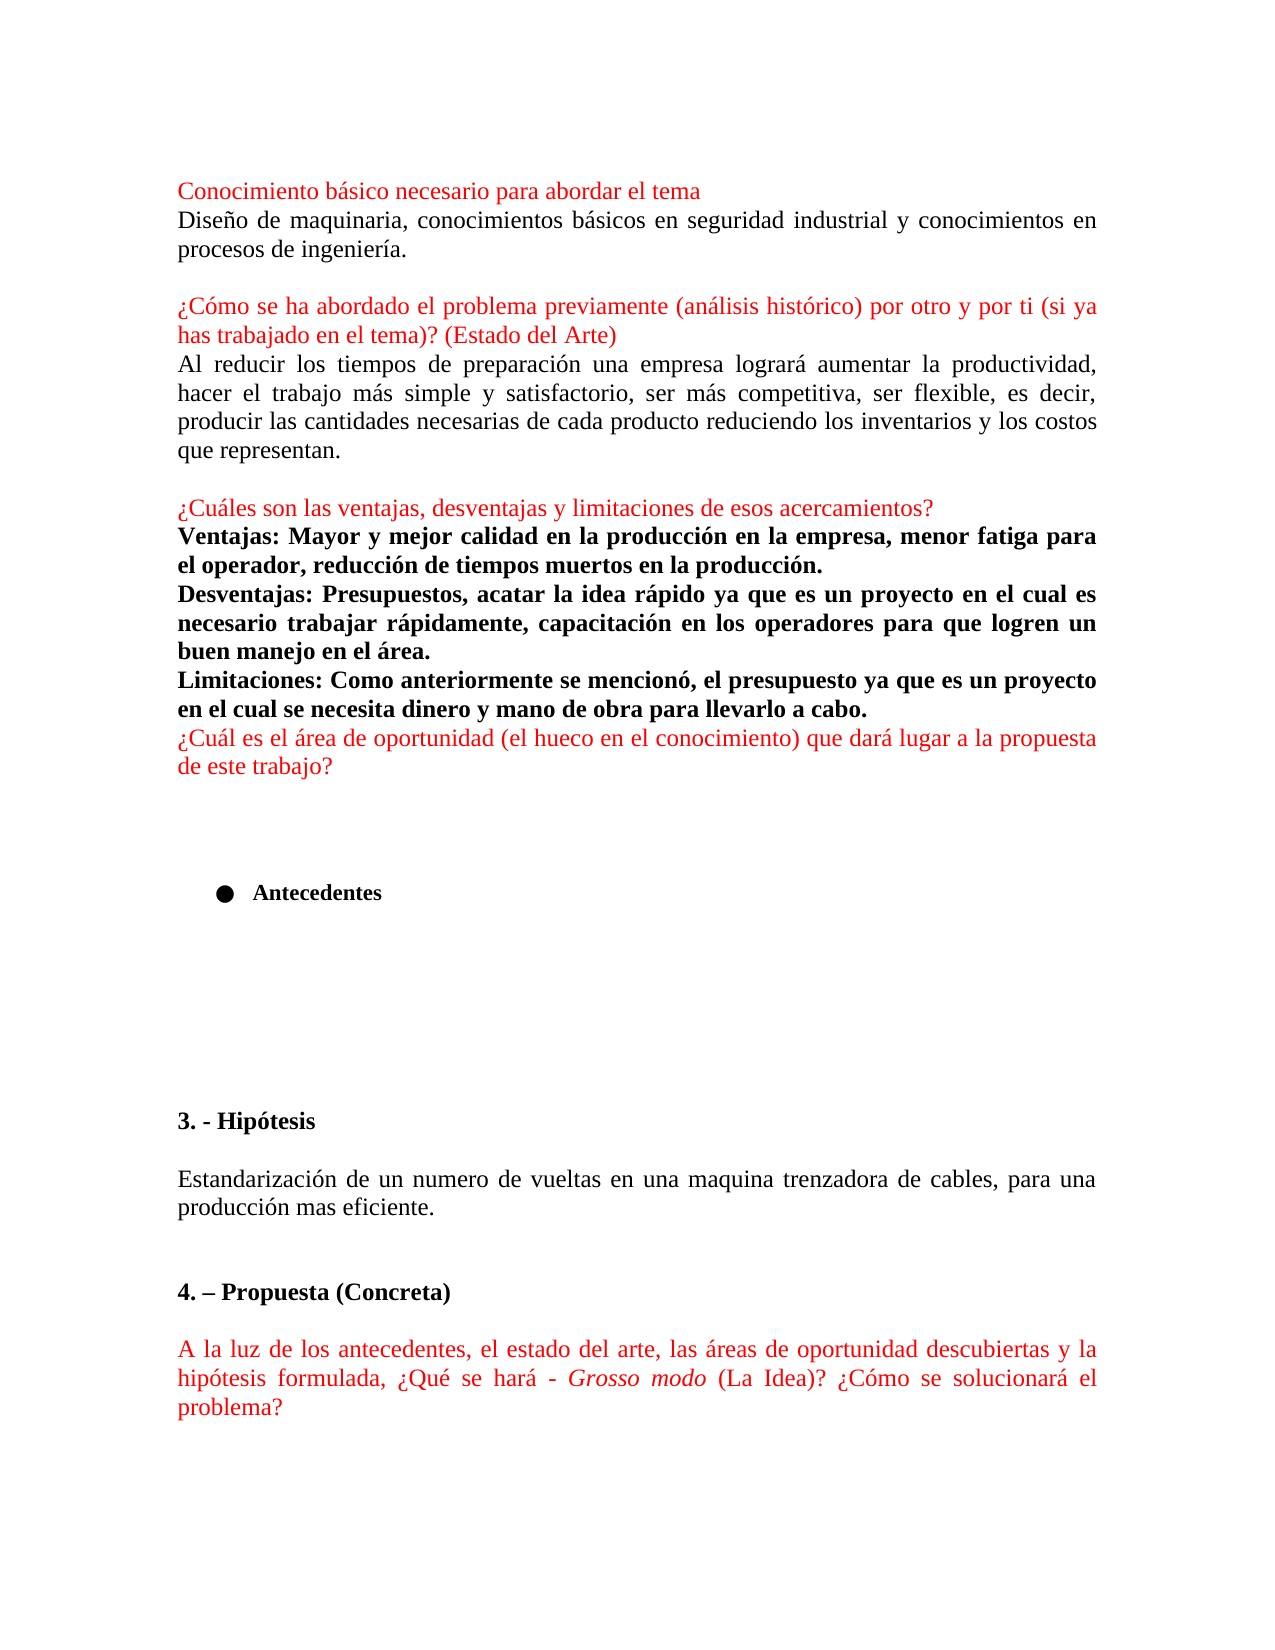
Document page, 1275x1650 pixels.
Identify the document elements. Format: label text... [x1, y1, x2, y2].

text ¿Cómo se ha abordado el problema previamente (análisis histórico) por otro y por ti (si ya has trabajado en el tema)? (Estado del Arte) [177, 291, 1098, 349]
text Desventajas: Presupuestos, acatar la idea rápido ya que es un proyecto en el cual es necesario trabajar rápidamente, capacitación en los operadores para que logren un buen manejo en el área. [177, 579, 1098, 665]
text Limitaciones: Como anteriormente se mencionó, el presupuesto ya que es un proyecto en el cual se necesita dinero y mano de obra para llevarlo a cabo. [177, 665, 1098, 723]
list Antecedentes [215, 866, 1098, 913]
text ¿Cuáles son las ventajas, desventajas y limitaciones de esos acercamientos? [177, 493, 1098, 521]
text Diseño de maquinaria, conocimientos básicos en seguridad industrial y conocimientos en procesos de ingeniería. [177, 205, 1098, 263]
text 3. - Hipótesis [177, 1106, 1098, 1135]
text Al reducir los tiempos de preparación una empresa logrará aumentar la productividad, hacer el trabajo más simple y satisfactorio, ser más competitiva, ser flexible, es decir, producir las cantidades necesarias de cada producto reduciendo los inventarios y los costos que representan. [177, 349, 1098, 464]
text A la luz de los antecedentes, el estado del arte, las áreas de oportunidad descubiertas y la hipótesis formulada, ¿Qué se hará - Grosso modo (La Idea)? ¿Cómo se solucionará el problema? [177, 1334, 1098, 1421]
text Conocimiento básico necesario para abordar el tema [177, 176, 1098, 205]
text Ventajas: Mayor y mejor calidad en la producción en la empresa, menor fatiga para el operador, reducción de tiempos muertos en la producción. [177, 521, 1098, 579]
text 4. – Propuesta (Concreta) [177, 1277, 1098, 1306]
text Estandarización de un numero de vueltas en una maquina trenzadora de cables, para una producción mas eficiente. [177, 1164, 1098, 1221]
text ¿Cuál es el área de oportunidad (el hueco en el conocimiento) que dará lugar a la propuesta de este trabajo? [177, 723, 1098, 780]
